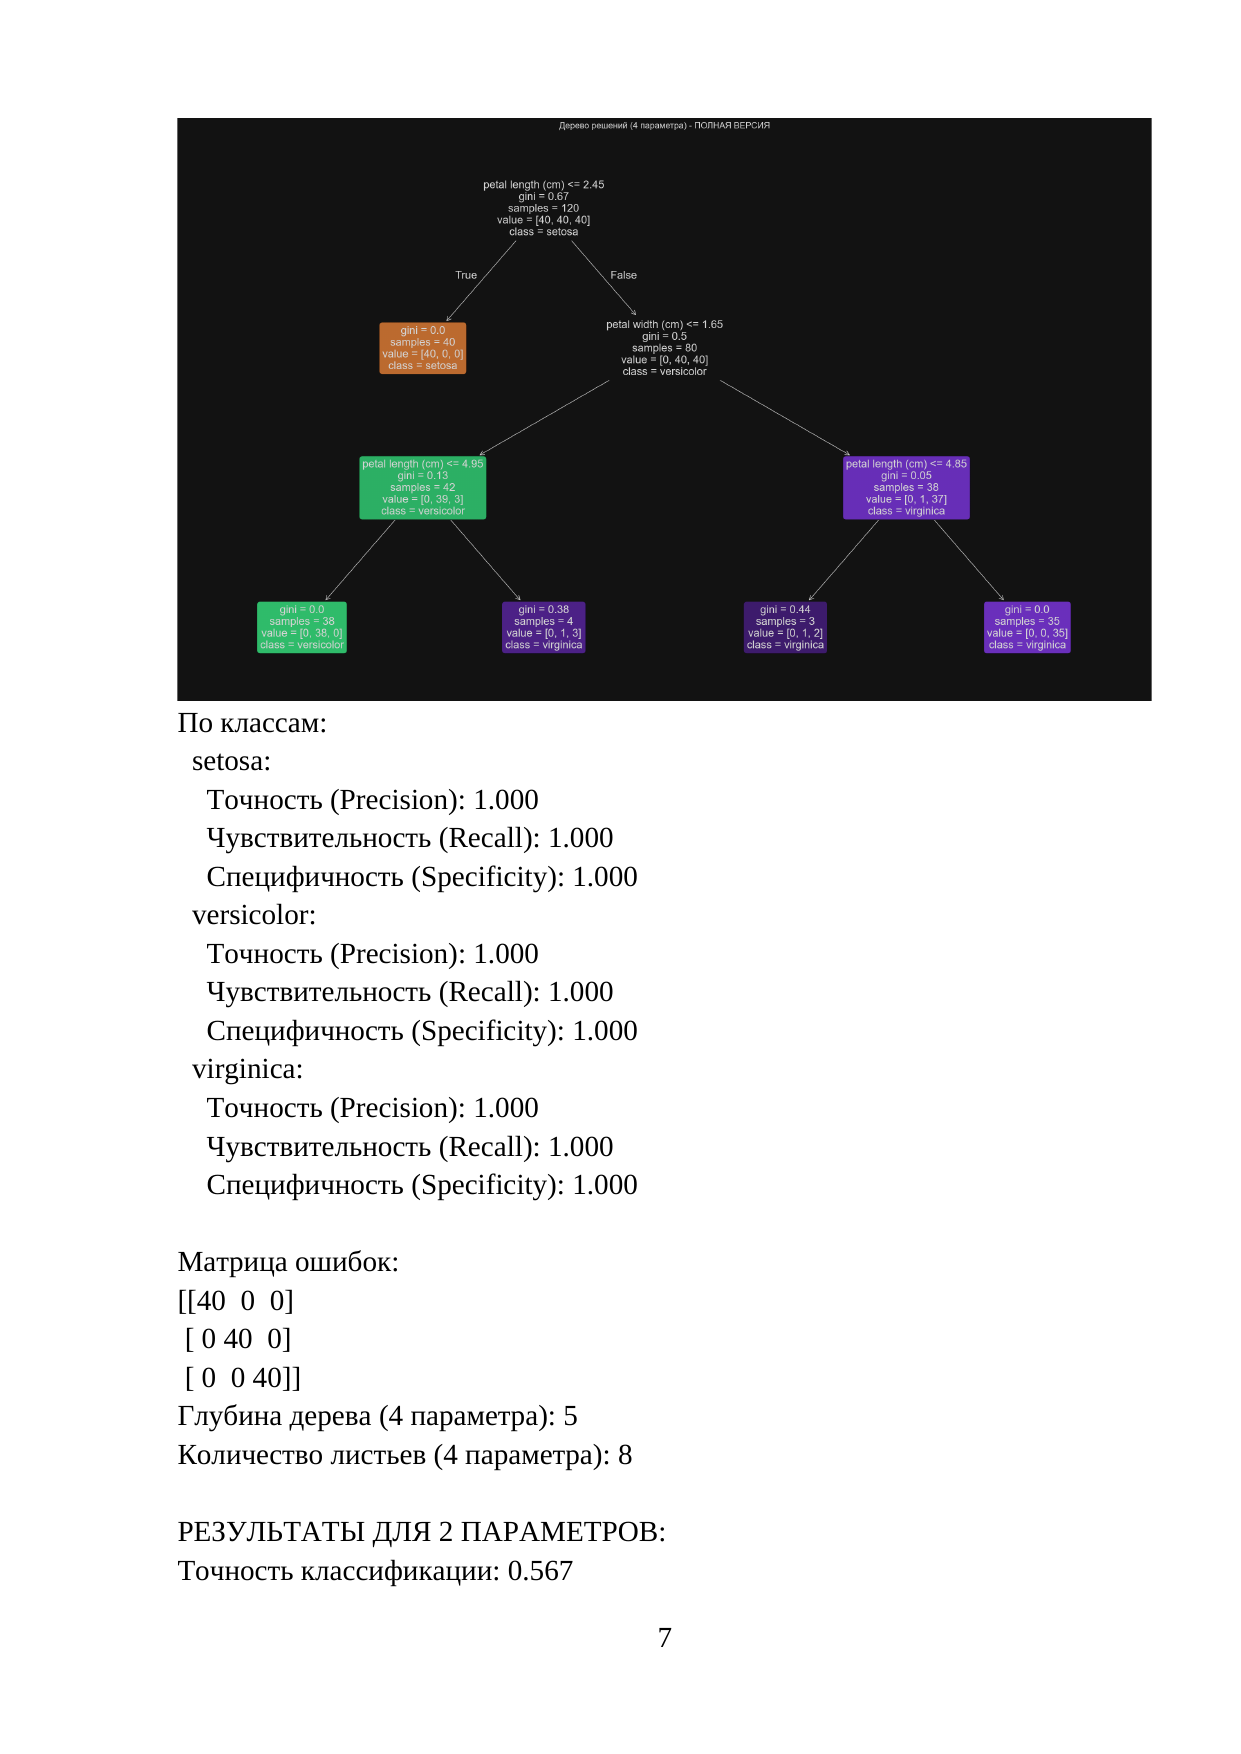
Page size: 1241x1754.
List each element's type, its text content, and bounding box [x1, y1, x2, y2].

text [ 0 0 40]] [177, 1360, 1152, 1393]
text Точность классификации: 0.567 [177, 1553, 1152, 1586]
text Точность (Precision): 1.000 [177, 1090, 1152, 1124]
text Специфичность (Specificity): 1.000 [177, 1167, 1152, 1201]
text virginica: [177, 1052, 1152, 1085]
text Чувствительность (Recall): 1.000 [177, 1129, 1152, 1162]
text Специфичность (Specificity): 1.000 [177, 1013, 1152, 1047]
picture [177, 118, 1152, 701]
text versicolor: [177, 897, 1152, 931]
text [ 0 40 0] [177, 1321, 1152, 1355]
text Количество листьев (4 параметра): 8 [177, 1437, 1152, 1471]
text Глубина дерева (4 параметра): 5 [177, 1398, 1152, 1432]
text Точность (Precision): 1.000 [177, 782, 1152, 815]
text Матрица ошибок: [177, 1244, 1152, 1278]
text Специфичность (Specificity): 1.000 [177, 859, 1152, 892]
text По классам: [177, 705, 1152, 738]
text РЕЗУЛЬТАТЫ ДЛЯ 2 ПАРАМЕТРОВ: [177, 1514, 1152, 1548]
text Чувствительность (Recall): 1.000 [177, 974, 1152, 1008]
text Чувствительность (Recall): 1.000 [177, 820, 1152, 854]
text Точность (Precision): 1.000 [177, 936, 1152, 969]
text [[40 0 0] [177, 1283, 1152, 1316]
text setosa: [177, 743, 1152, 777]
